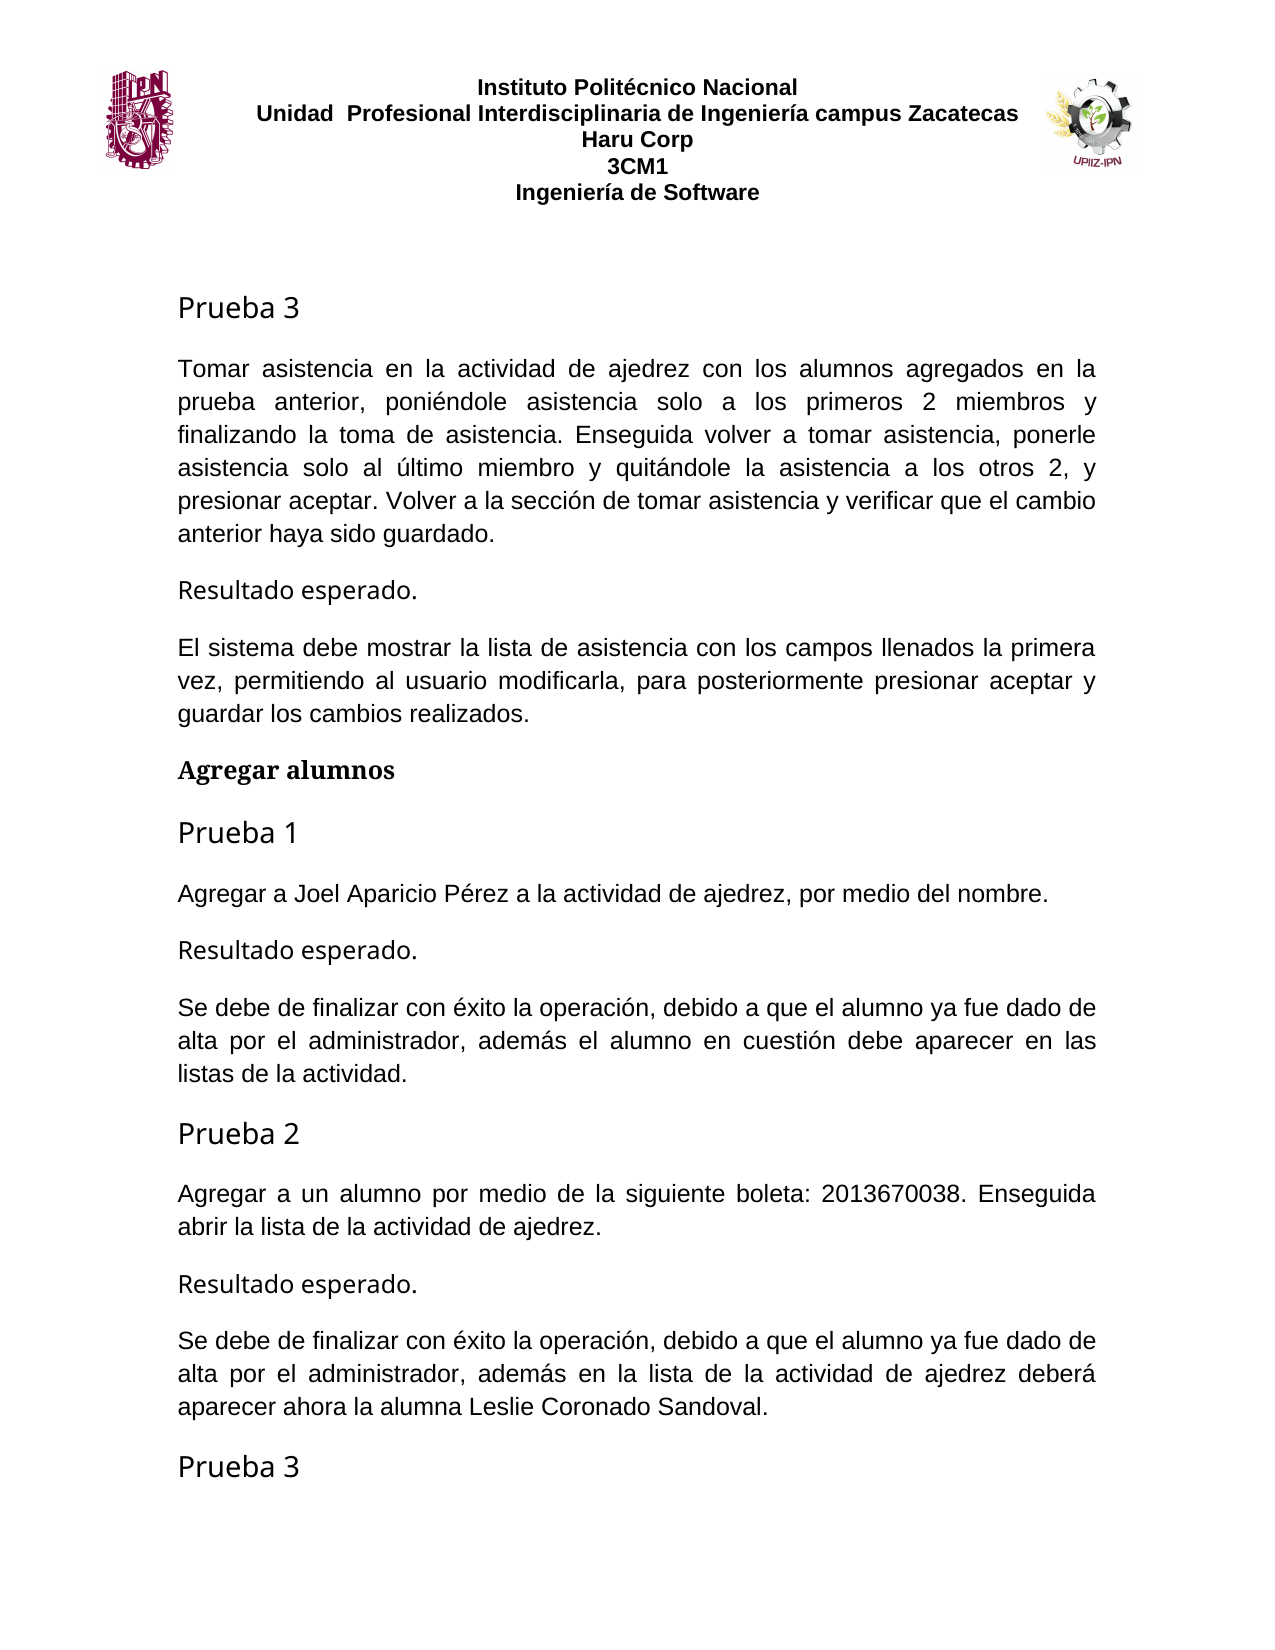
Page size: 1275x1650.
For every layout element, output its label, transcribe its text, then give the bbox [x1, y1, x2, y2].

text Resultado esperado. [177, 933, 1098, 967]
text Prueba 1 [177, 813, 1098, 852]
text Agregar a un alumno por medio de la siguiente boleta: 2013670038. Enseguida abrir la lista de la actividad de ajedrez. [177, 1179, 1098, 1241]
text Agregar alumnos [177, 753, 1098, 787]
text El sistema debe mostrar la lista de asistencia con los campos llenados la primera vez, permitiendo al usuario modificarla, para posteriormente presionar aceptar y guardar los cambios realizados. [177, 633, 1098, 728]
text Prueba 2 [177, 1113, 1098, 1153]
text Prueba 3 [177, 287, 1098, 327]
picture [103, 68, 176, 171]
text Resultado esperado. [177, 1266, 1098, 1300]
picture [1042, 72, 1139, 171]
text Agregar a Joel Aparicio Pérez a la actividad de ajedrez, por medio del nombre. [177, 879, 1098, 908]
text Se debe de finalizar con éxito la operación, debido a que el alumno ya fue dado de alta por el administrador, además el alumno en cuestión debe aparecer en las listas de la actividad. [177, 993, 1098, 1088]
text Tomar asistencia en la actividad de ajedrez con los alumnos agregados en la prueba anterior, poniéndole asistencia solo a los primeros 2 miembros y finalizando la toma de asistencia. Enseguida volver a tomar asistencia, ponerle asistencia solo al último miembro y quitándole la asistencia a los otros 2, y presionar aceptar. Volver a la sección de tomar asistencia y verificar que el cambio anterior haya sido guardado. [177, 354, 1098, 548]
text Se debe de finalizar con éxito la operación, debido a que el alumno ya fue dado de alta por el administrador, además en la lista de la actividad de ajedrez deberá aparecer ahora la alumna Leslie Coronado Sandoval. [177, 1326, 1098, 1421]
text Prueba 3 [177, 1446, 1098, 1486]
text Resultado esperado. [177, 573, 1098, 607]
